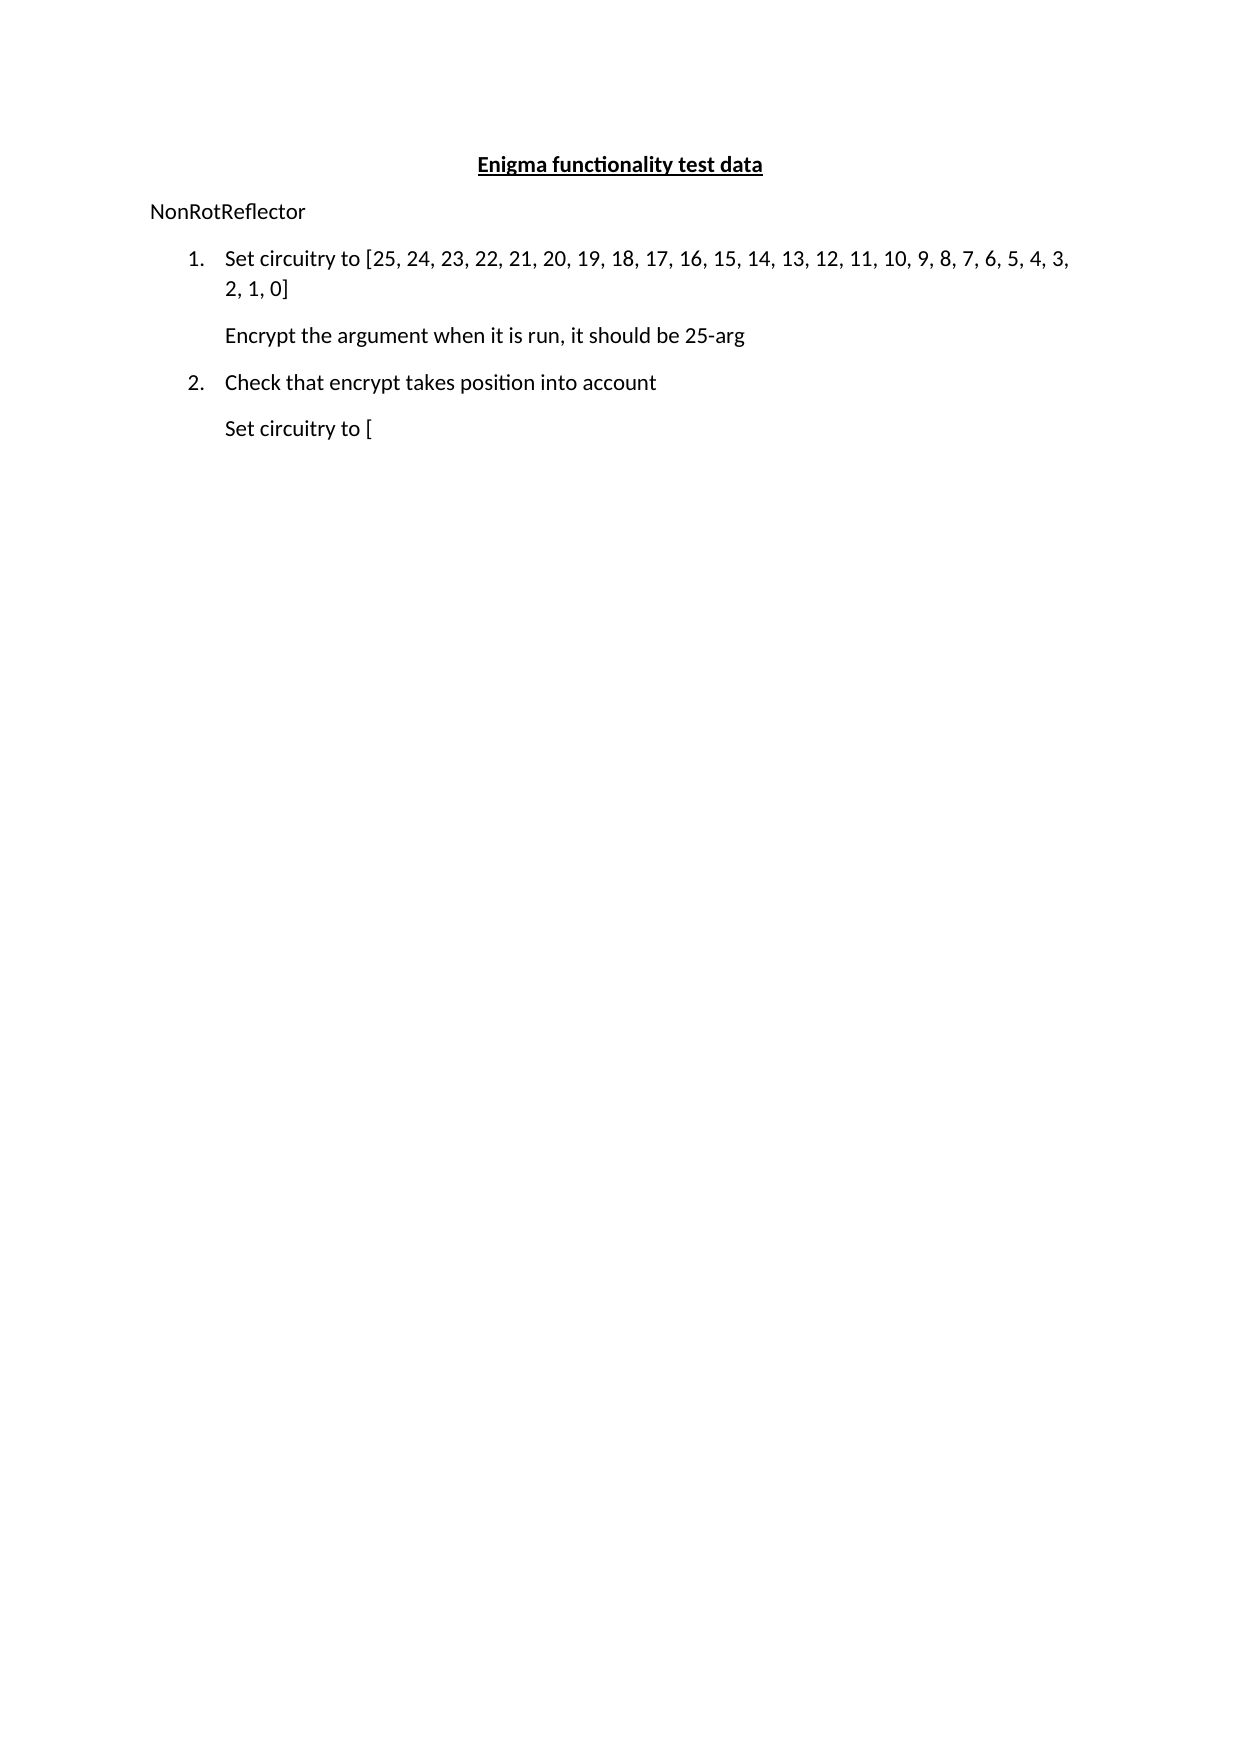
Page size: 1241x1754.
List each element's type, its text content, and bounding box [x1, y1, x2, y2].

list Check that encrypt takes position into account [187, 368, 1090, 396]
text Encrypt the argument when it is run, it should be 25-arg [150, 321, 1090, 349]
text Set circuitry to [ [150, 414, 1090, 443]
text Enigma functionality test data [150, 150, 1090, 178]
list Set circuitry to [25, 24, 23, 22, 21, 20, 19, 18, 17, 16, 15, 14, 13, 12, 11, 10, 9, 8, 7, 6, 5, 4, 3, 2, 1, 0] [187, 244, 1090, 302]
text NonRotReflector [150, 197, 1090, 225]
